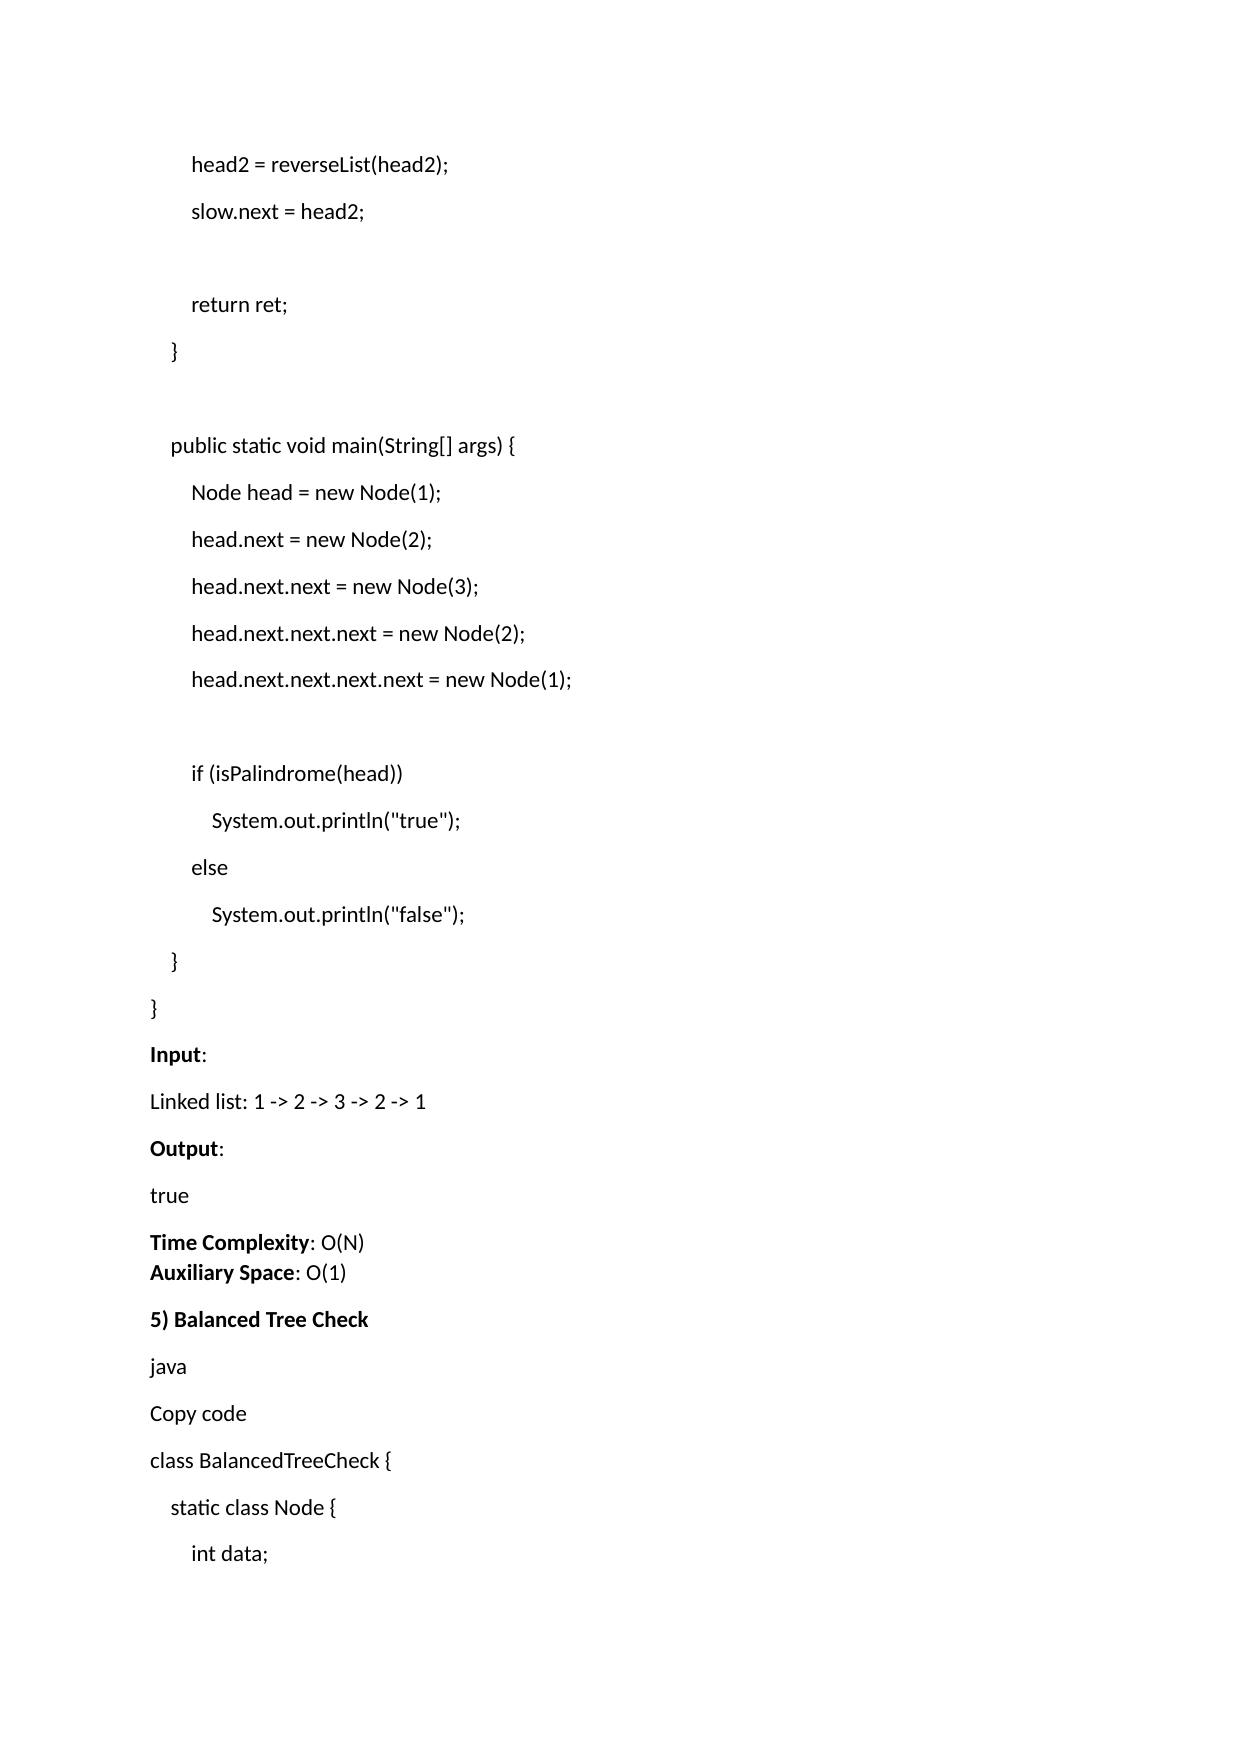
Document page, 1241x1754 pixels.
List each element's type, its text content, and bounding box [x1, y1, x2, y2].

text head.next.next = new Node(3); [150, 572, 1090, 600]
text } [150, 947, 1090, 975]
text int data; [150, 1539, 1090, 1568]
text public static void main(String[] args) { [150, 431, 1090, 459]
text else [150, 853, 1090, 881]
text class BalancedTreeCheck { [150, 1446, 1090, 1474]
text 5) Balanced Tree Check [150, 1305, 1090, 1333]
text Time Complexity: O(N) Auxiliary Space: O(1) [150, 1228, 1090, 1286]
text } [150, 994, 1090, 1022]
text Input: [150, 1041, 1090, 1069]
text if (isPalindrome(head)) [150, 759, 1090, 787]
text System.out.println("false"); [150, 900, 1090, 928]
text true [150, 1181, 1090, 1209]
text head.next = new Node(2); [150, 525, 1090, 553]
text head.next.next.next = new Node(2); [150, 619, 1090, 647]
text Linked list: 1 -> 2 -> 3 -> 2 -> 1 [150, 1087, 1090, 1116]
text Copy code [150, 1399, 1090, 1427]
text return ret; [150, 291, 1090, 319]
text System.out.println("true"); [150, 806, 1090, 834]
text head2 = reverseList(head2); [150, 150, 1090, 178]
text Output: [150, 1134, 1090, 1162]
text head.next.next.next.next = new Node(1); [150, 666, 1090, 694]
text static class Node { [150, 1493, 1090, 1521]
text slow.next = head2; [150, 197, 1090, 225]
text Node head = new Node(1); [150, 478, 1090, 506]
text } [150, 337, 1090, 366]
text java [150, 1352, 1090, 1380]
